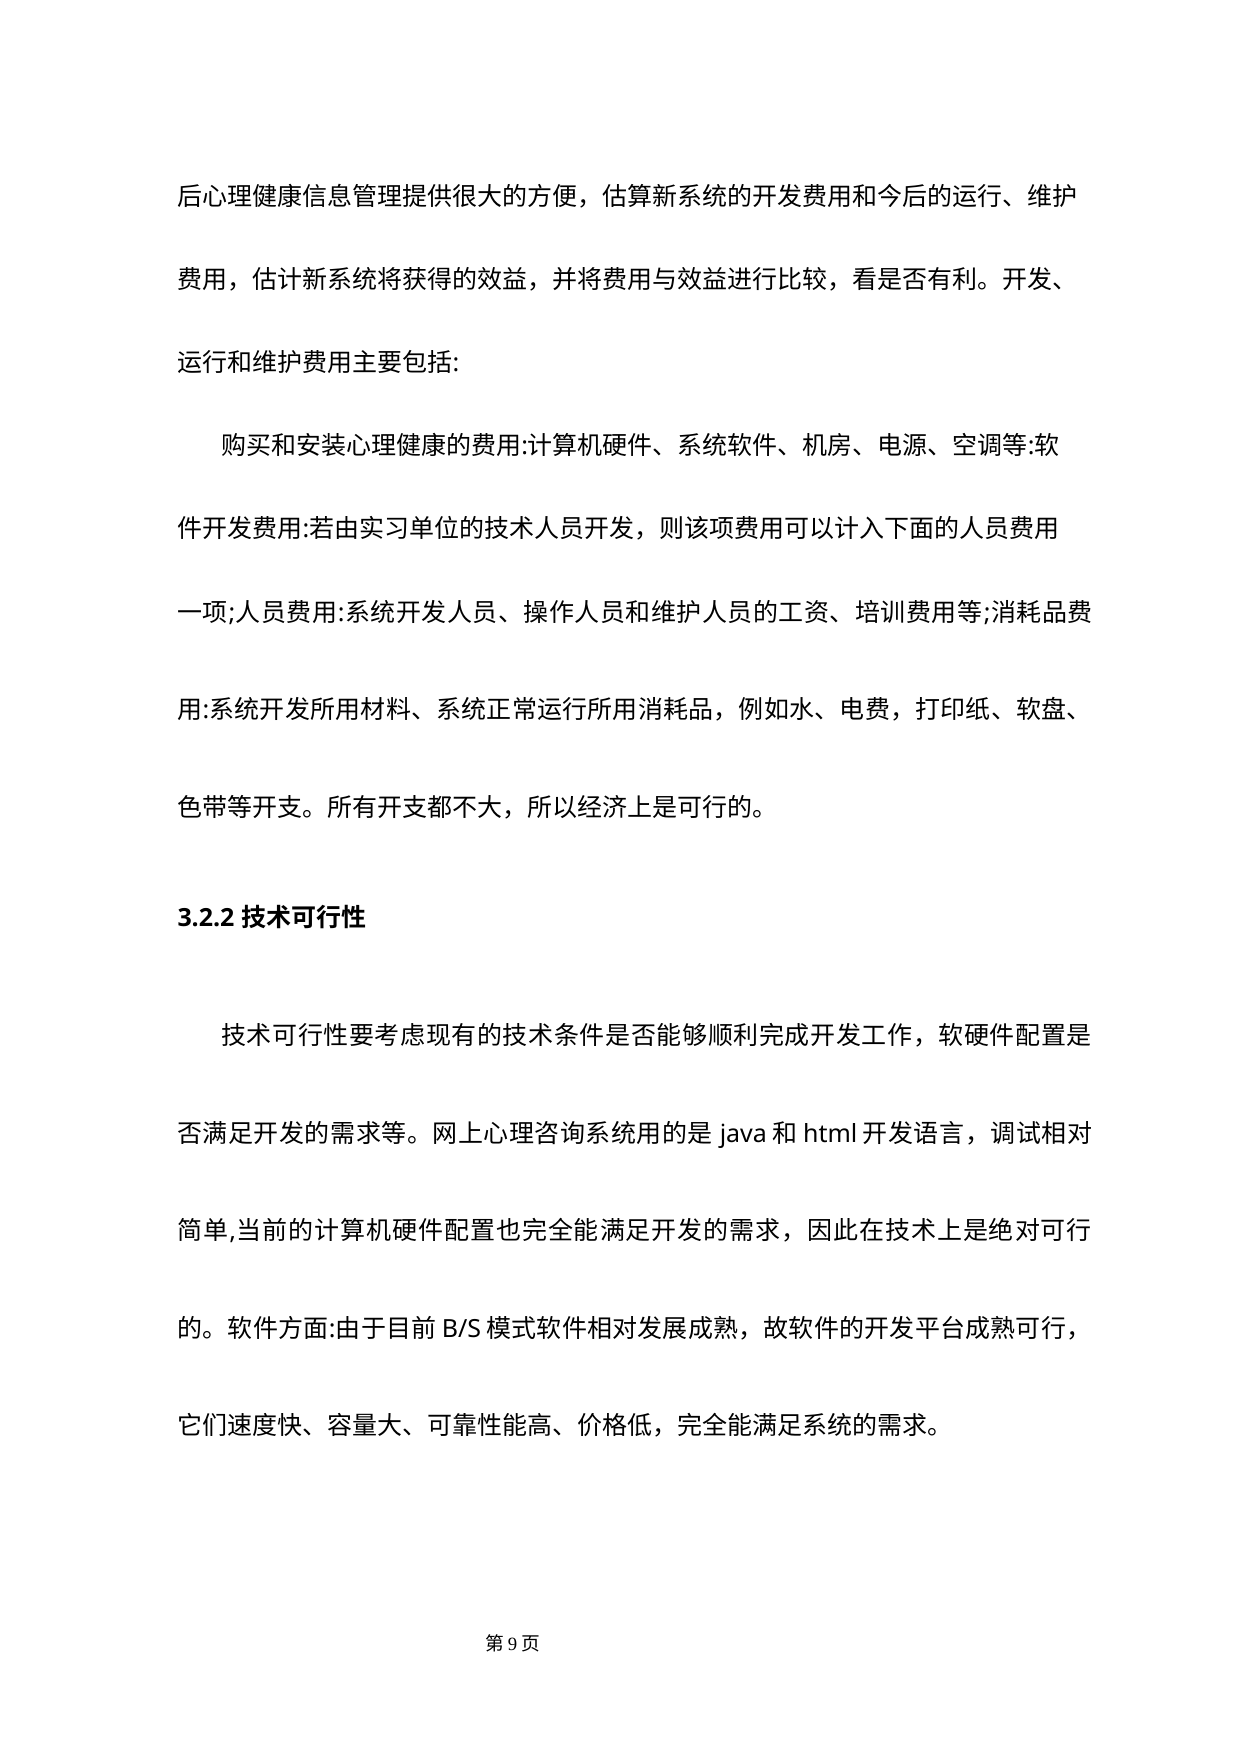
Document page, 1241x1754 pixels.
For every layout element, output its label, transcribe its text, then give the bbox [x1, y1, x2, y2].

text 件开发费用:若由实习单位的技术人员开发，则该项费用可以计入下面的人员费用 [177, 494, 1093, 559]
text 费用，估计新系统将获得的效益，并将费用与效益进行比较，看是否有利。开发、 [177, 245, 1093, 310]
subtitle 3.2.2 技术可行性 [177, 883, 1093, 948]
text 技术可行性要考虑现有的技术条件是否能够顺利完成开发工作，软硬件配置是否满足开发的需求等。网上心理咨询系统用的是java和html开发语言，调试相对简单,当前的计算机硬件配置也完全能满足开发的需求，因此在技术上是绝对可行的。软件方面:由于目前B/S模式软件相对发展成熟，故软件的开发平台成熟可行，它们速度快、容量大、可靠性能高、价格低，完全能满足系统的需求。 [177, 1001, 1093, 1456]
text 购买和安装心理健康的费用:计算机硬件、系统软件、机房、电源、空调等:软 [177, 411, 1093, 476]
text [177, 162, 1093, 227]
text 运行和维护费用主要包括: [177, 328, 1093, 393]
text 一项;人员费用:系统开发人员、操作人员和维护人员的工资、培训费用等;消耗品费用:系统开发所用材料、系统正常运行所用消耗品，例如水、电费，打印纸、软盘、色带等开支。所有开支都不大，所以经济上是可行的。 [177, 578, 1093, 838]
